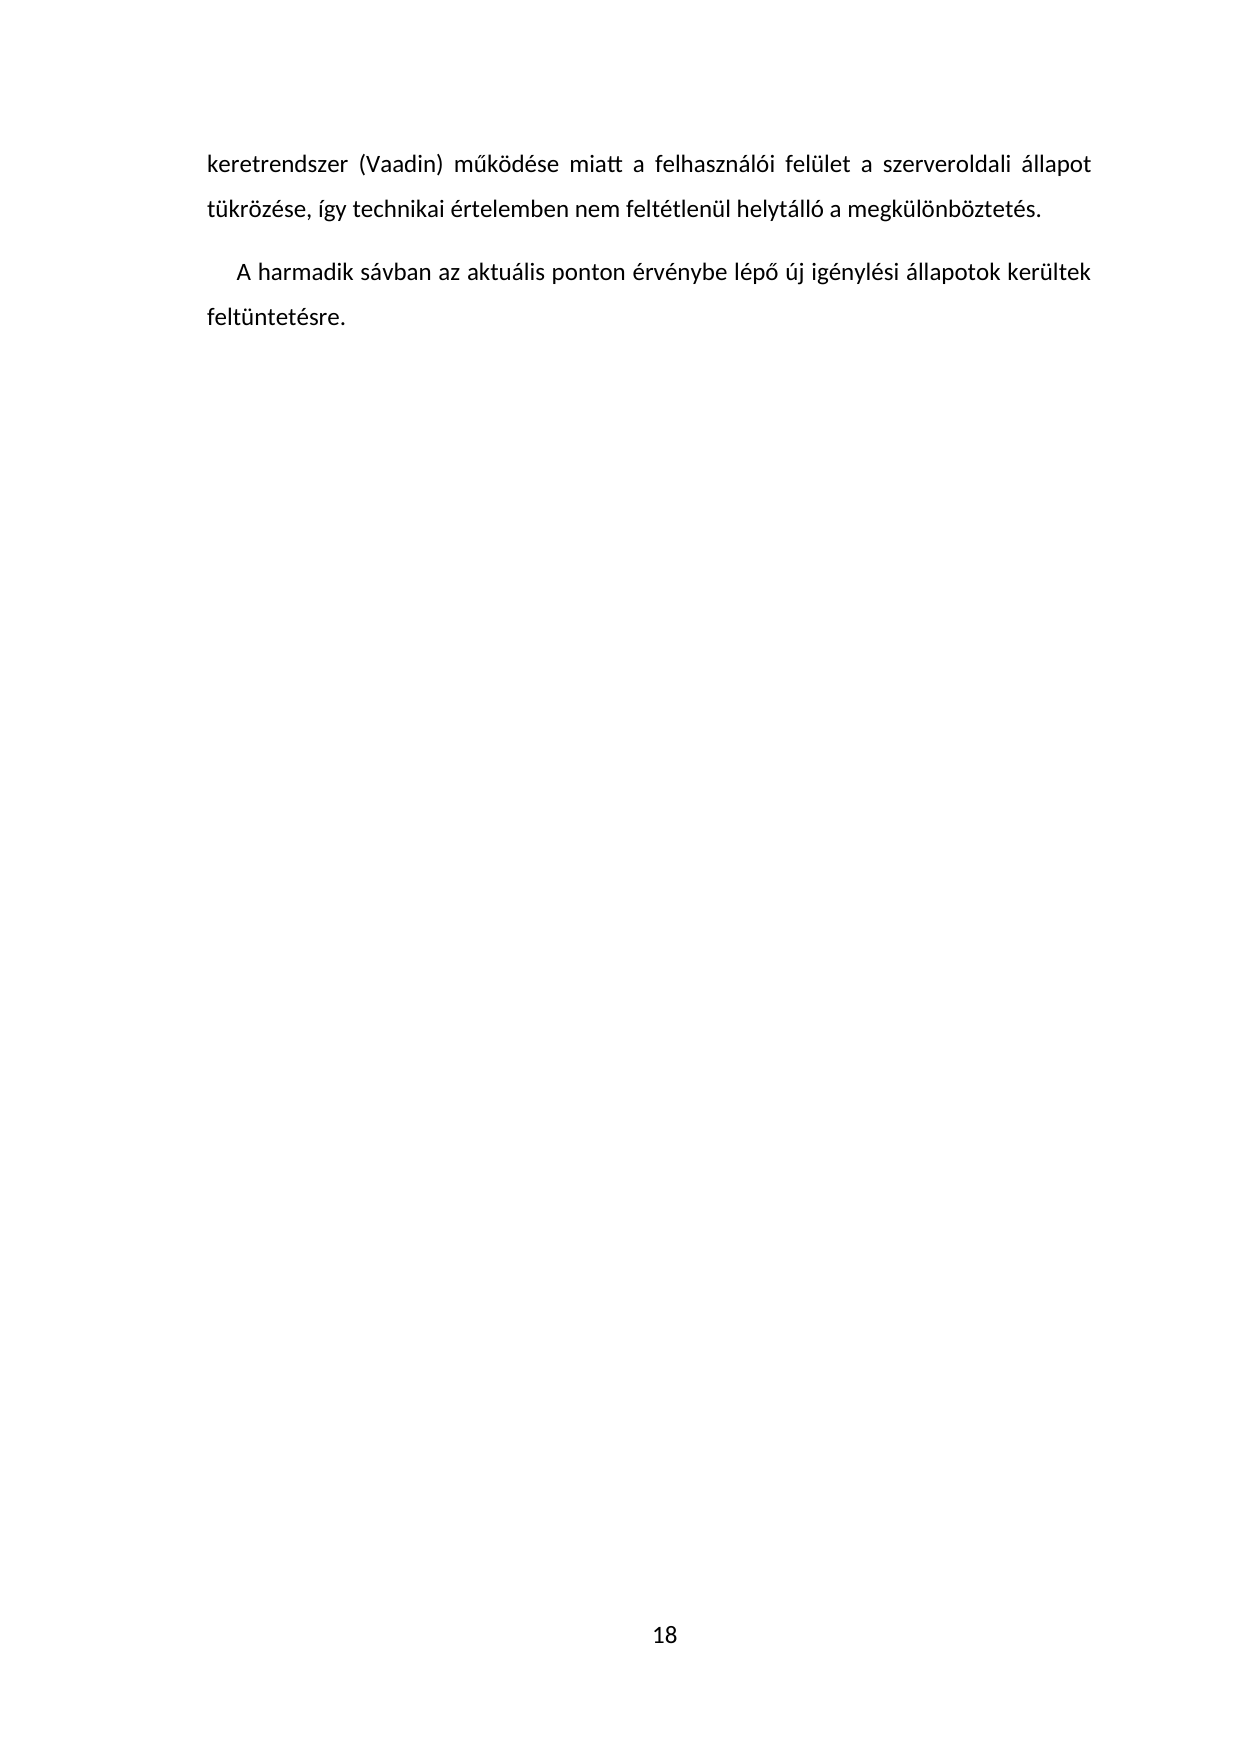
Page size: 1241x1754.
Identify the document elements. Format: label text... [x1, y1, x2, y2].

text A harmadik sávban az aktuális ponton érvénybe lépő új igénylési állapotok kerültek feltüntetésre. [207, 256, 1092, 332]
